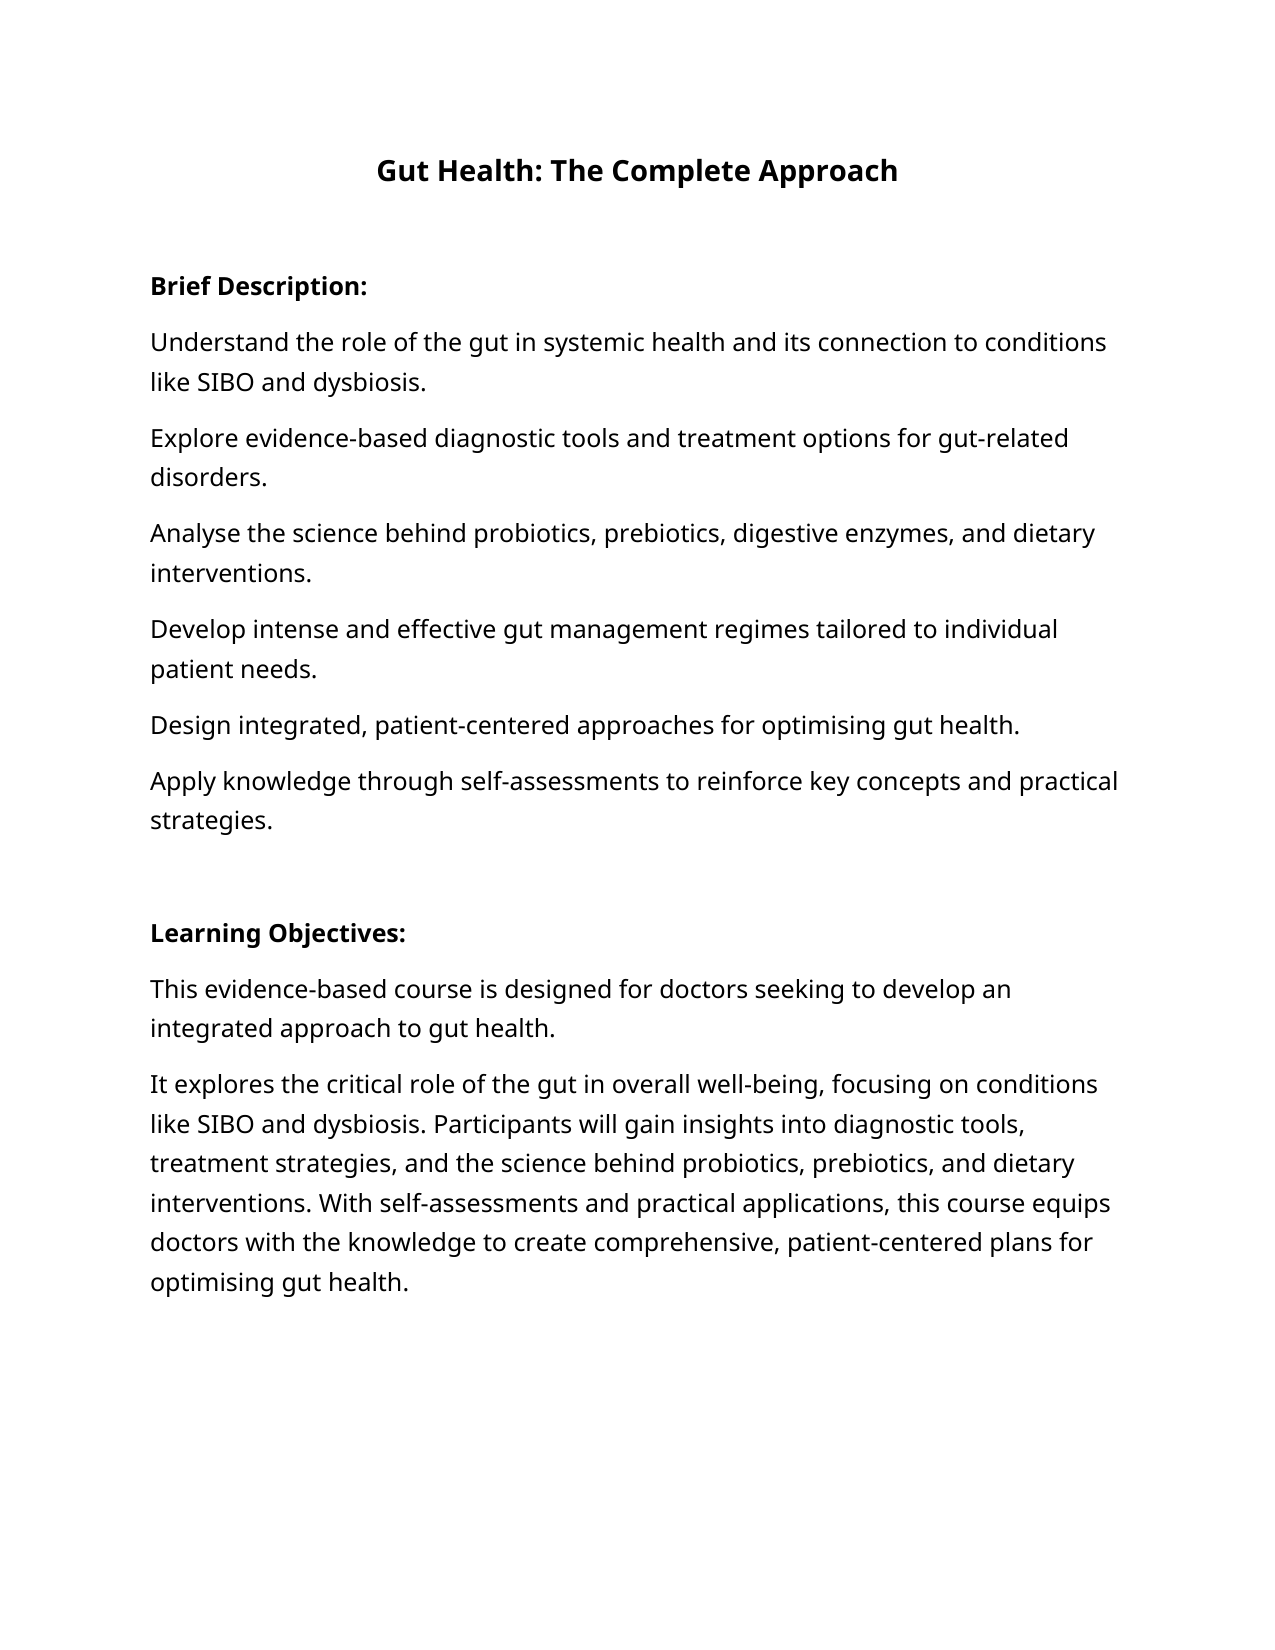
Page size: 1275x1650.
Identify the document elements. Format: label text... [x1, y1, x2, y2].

text Learning Objectives: [150, 915, 1125, 949]
text Analyse the science behind probiotics, prebiotics, digestive enzymes, and dietary interventions. [150, 516, 1125, 590]
text Brief Description: [150, 269, 1125, 303]
text Understand the role of the gut in systemic health and its connection to conditions like SIBO and dysbiosis. [150, 325, 1125, 398]
text It explores the critical role of the gut in overall well-being, focusing on conditions like SIBO and dysbiosis. Participants will gain insights into diagnostic tools, treatment strategies, and the science behind probiotics, prebiotics, and dietary interventions. With self-assessments and practical applications, this course equips doctors with the knowledge to create comprehensive, patient-centered plans for optimising gut health. [150, 1067, 1125, 1298]
text Design integrated, patient-centered approaches for optimising gut health. [150, 707, 1125, 741]
text Gut Health: The Complete Approach [150, 150, 1125, 190]
text Explore evidence-based diagnostic tools and treatment options for gut-related disorders. [150, 421, 1125, 494]
text Develop intense and effective gut management regimes tailored to individual patient needs. [150, 612, 1125, 685]
text Apply knowledge through self-assessments to reinforce key concepts and practical strategies. [150, 763, 1125, 837]
text This evidence-based course is designed for doctors seeking to develop an integrated approach to gut health. [150, 971, 1125, 1045]
